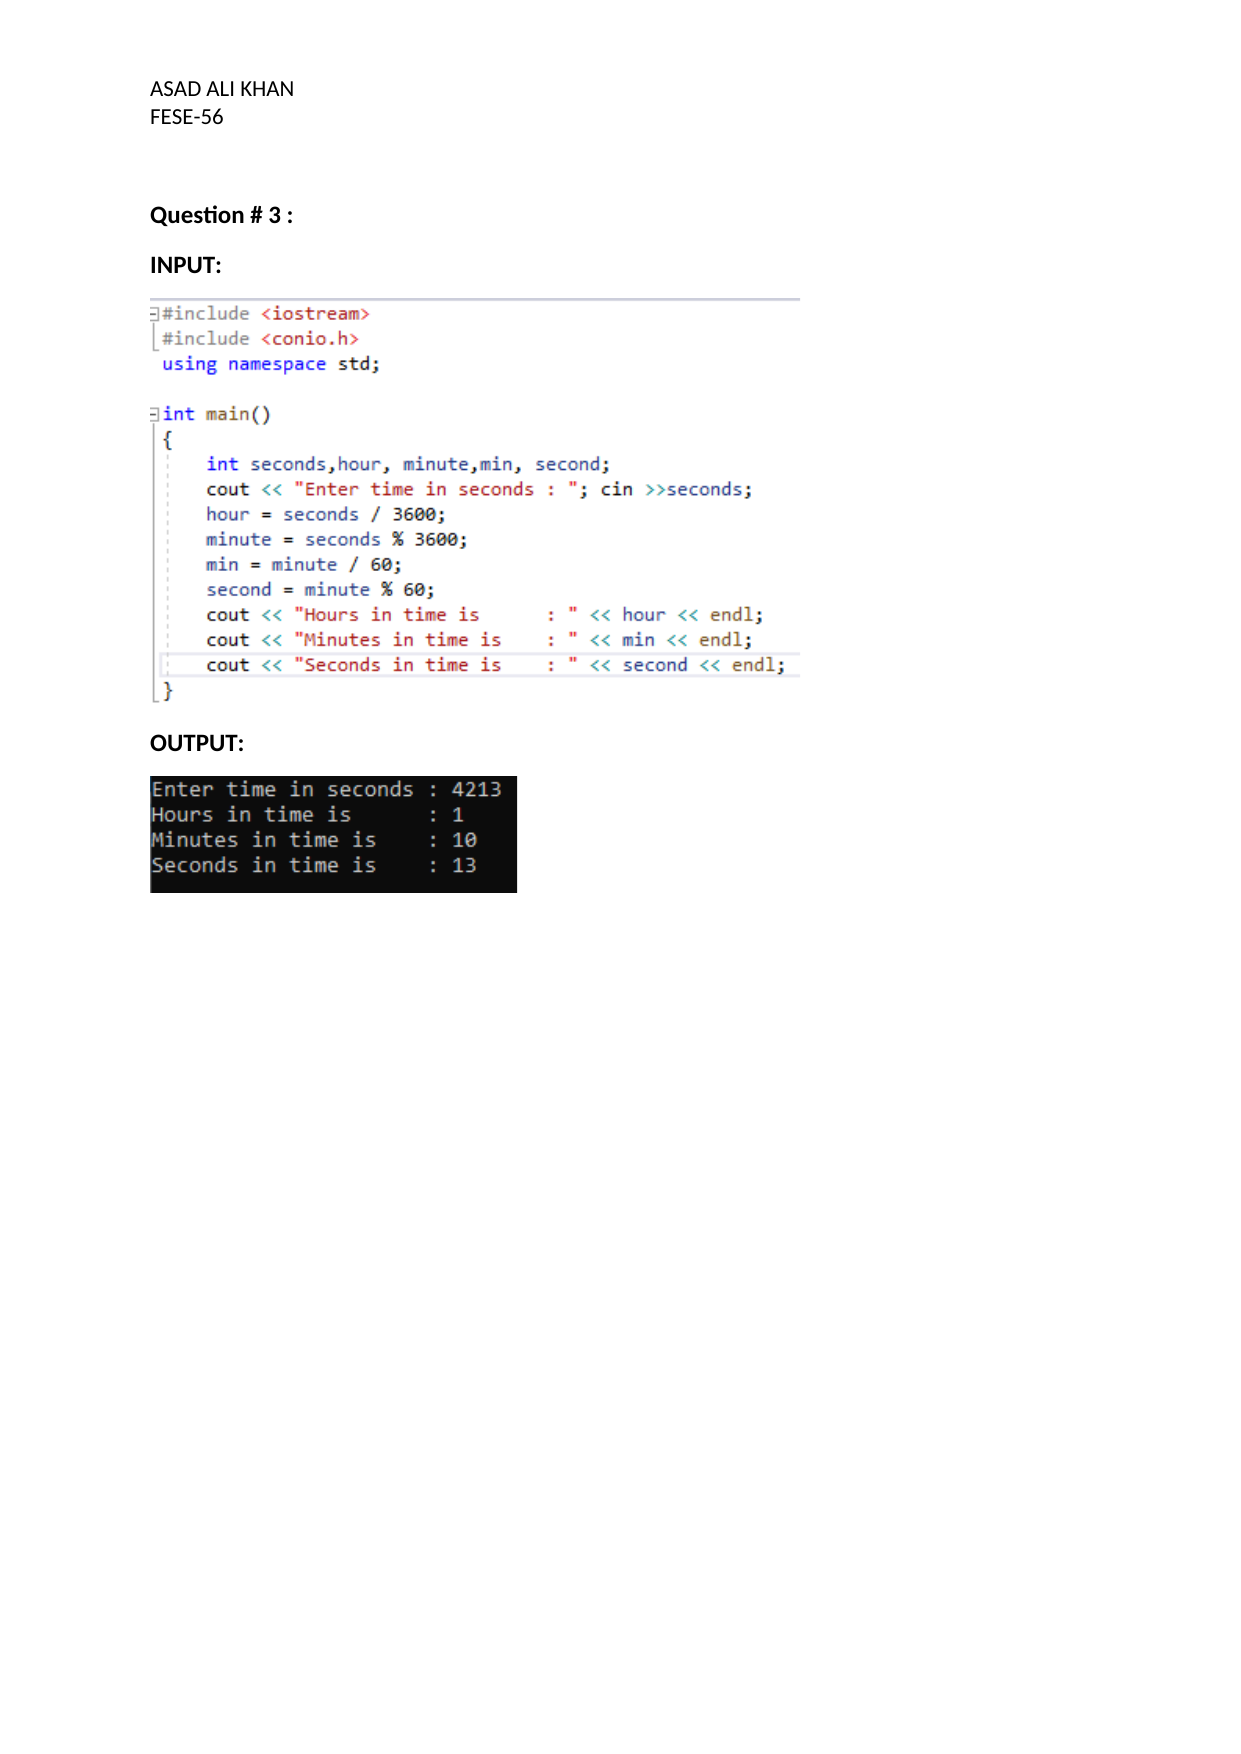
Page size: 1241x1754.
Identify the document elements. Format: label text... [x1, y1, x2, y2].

picture [150, 298, 800, 709]
text INPUT: [150, 249, 1090, 280]
picture [150, 776, 518, 893]
text OUTPUT: [150, 727, 1090, 757]
text Question # 3 : [150, 199, 1090, 230]
